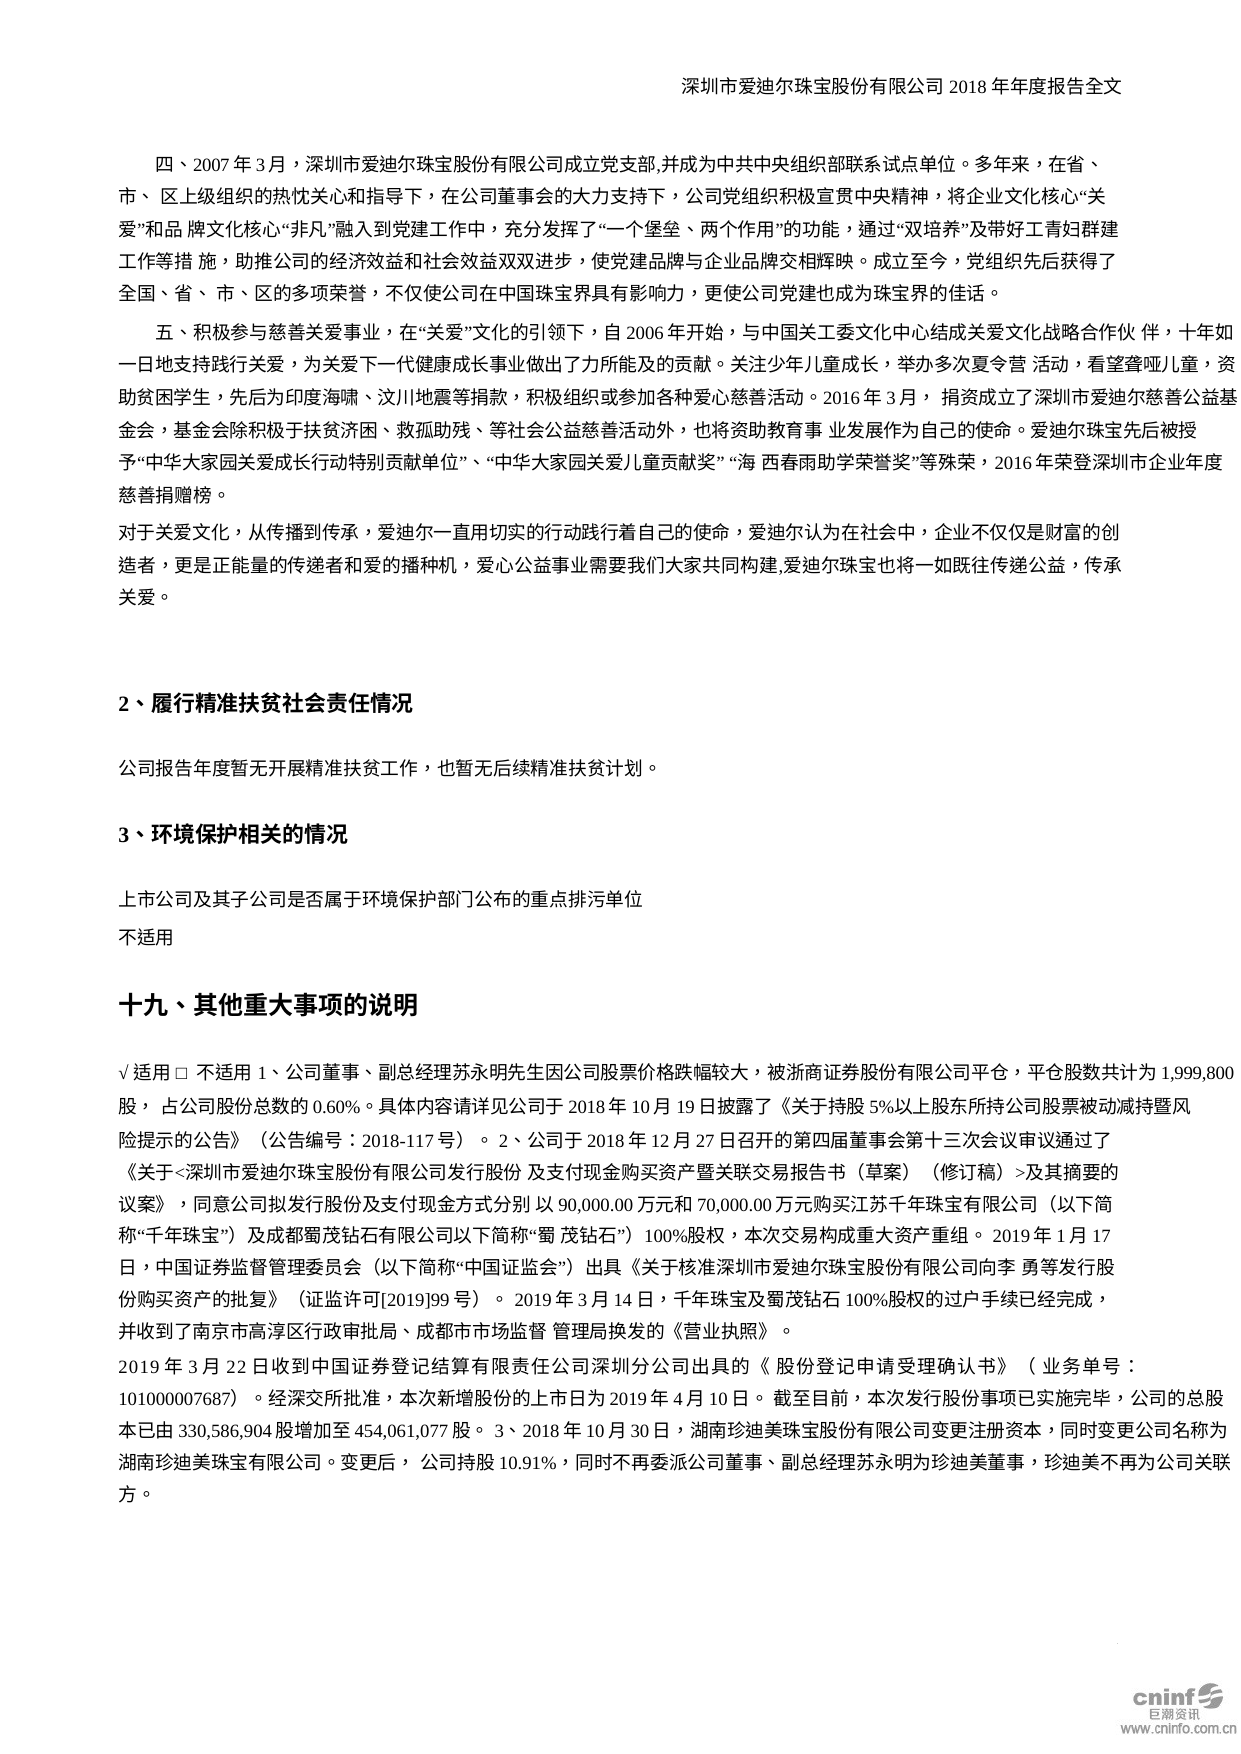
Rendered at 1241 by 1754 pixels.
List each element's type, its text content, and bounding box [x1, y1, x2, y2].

text 2019年3月22日收到中国证券登记结算有限责任公司深圳分公司出具的《 股份登记申请受理确认书》（ 业务单号： [118, 1353, 1240, 1379]
text 四、2007年3月，深圳市爱迪尔珠宝股份有限公司成立党支部,并成为中共中央组织部联系试点单位。多年来，在省、市、 区上级组织的热忱关心和指导下，在公司董事会的大力支持下，公司党组织积极宣贯中央精神，将企业文化核心“关爱”和品 牌文化核心“非凡”融入到党建工作中，充分发挥了“一个堡垒、两个作用”的功能，通过“双培养”及带好工青妇群建工作等措 施，助推公司的经济效益和社会效益双双进步，使党建品牌与企业品牌交相辉映。成立至今，党组织先后获得了全国、省、 市、区的多项荣誉，不仅使公司在中国珠宝界具有影响力，更使公司党建也成为珠宝界的佳话。 [118, 152, 1133, 306]
text 险提示的公告》（公告编号：2018-117号）。 2、公司于2018年12月27日召开的第四届董事会第十三次会议审议通过了《关于<深圳市爱迪尔珠宝股份有限公司发行股份 及支付现金购买资产暨关联交易报告书（草案）（修订稿）>及其摘要的议案》，同意公司拟发行股份及支付现金方式分别 以90,000.00万元和70,000.00万元购买江苏千年珠宝有限公司（以下简称“千年珠宝”）及成都蜀茂钻石有限公司以下简称“蜀 茂钻石”）100%股权，本次交易构成重大资产重组。 2019年1月17日，中国证券监督管理委员会（以下简称“中国证监会”）出具《关于核准深圳市爱迪尔珠宝股份有限公司向李 勇等发行股份购买资产的批复》（证监许可[2019]99号）。 2019年3月14日，千年珠宝及蜀茂钻石100%股权的过户手续已经完成，并收到了南京市高淳区行政审批局、成都市市场监督 管理局换发的《营业执照》。 [118, 1127, 1124, 1344]
text 对于关爱文化，从传播到传承，爱迪尔一直用切实的行动践行着自己的使命，爱迪尔认为在社会中，企业不仅仅是财富的创 造者，更是正能量的传递者和爱的播种机，爱心公益事业需要我们大家共同构建,爱迪尔珠宝也将一如既往传递公益，传承 关爱。 [118, 519, 1122, 610]
subtitle 3、环境保护相关的情况 [118, 819, 1240, 848]
text 上市公司及其子公司是否属于环境保护部门公布的重点排污单位 不适用 [118, 886, 645, 949]
text 五、积极参与慈善关爱事业，在“关爱”文化的引领下，自2006年开始，与中国关工委文化中心结成关爱文化战略合作伙 伴，十年如一日地支持践行关爱，为关爱下一代健康成长事业做出了力所能及的贡献。关注少年儿童成长，举办多次夏令营 活动，看望聋哑儿童，资助贫困学生，先后为印度海啸、汶川地震等捐款，积极组织或参加各种爱心慈善活动。2016年3月， 捐资成立了深圳市爱迪尔慈善公益基金会，基金会除积极于扶贫济困、救孤助残、等社会公益慈善活动外，也将资助教育事 业发展作为自己的使命。爱迪尔珠宝先后被授予“中华大家园关爱成长行动特别贡献单位”、“中华大家园关爱儿童贡献奖” “海 西春雨助学荣誉奖”等殊荣，2016年荣登深圳市企业年度慈善捐赠榜。 [118, 319, 1240, 508]
subtitle 十九、其他重大事项的说明 [118, 988, 1240, 1022]
text 公司报告年度暂无开展精准扶贫工作，也暂无后续精准扶贫计划。 [118, 755, 1240, 781]
subtitle 2、履行精准扶贫社会责任情况 [118, 688, 1240, 717]
picture [1115, 1680, 1240, 1737]
text 101000007687）。经深交所批准，本次新增股份的上市日为2019年4月10日。 截至目前，本次发行股份事项已实施完毕，公司的总股本已由330,586,904股增加至454,061,077股。 3、2018年10月30日，湖南珍迪美珠宝股份有限公司变更注册资本，同时变更公司名称为湖南珍迪美珠宝有限公司。变更后， 公司持股10.91%，同时不再委派公司董事、副总经理苏永明为珍迪美董事，珍迪美不再为公司关联方。 [118, 1386, 1240, 1507]
text √ 适用 □ 不适用 1、公司董事、副总经理苏永明先生因公司股票价格跌幅较大，被浙商证券股份有限公司平仓，平仓股数共计为1,999,800股， 占公司股份总数的0.60%。具体内容请详见公司于2018年10月19日披露了《关于持股5%以上股东所持公司股票被动减持暨风 [118, 1059, 1240, 1119]
